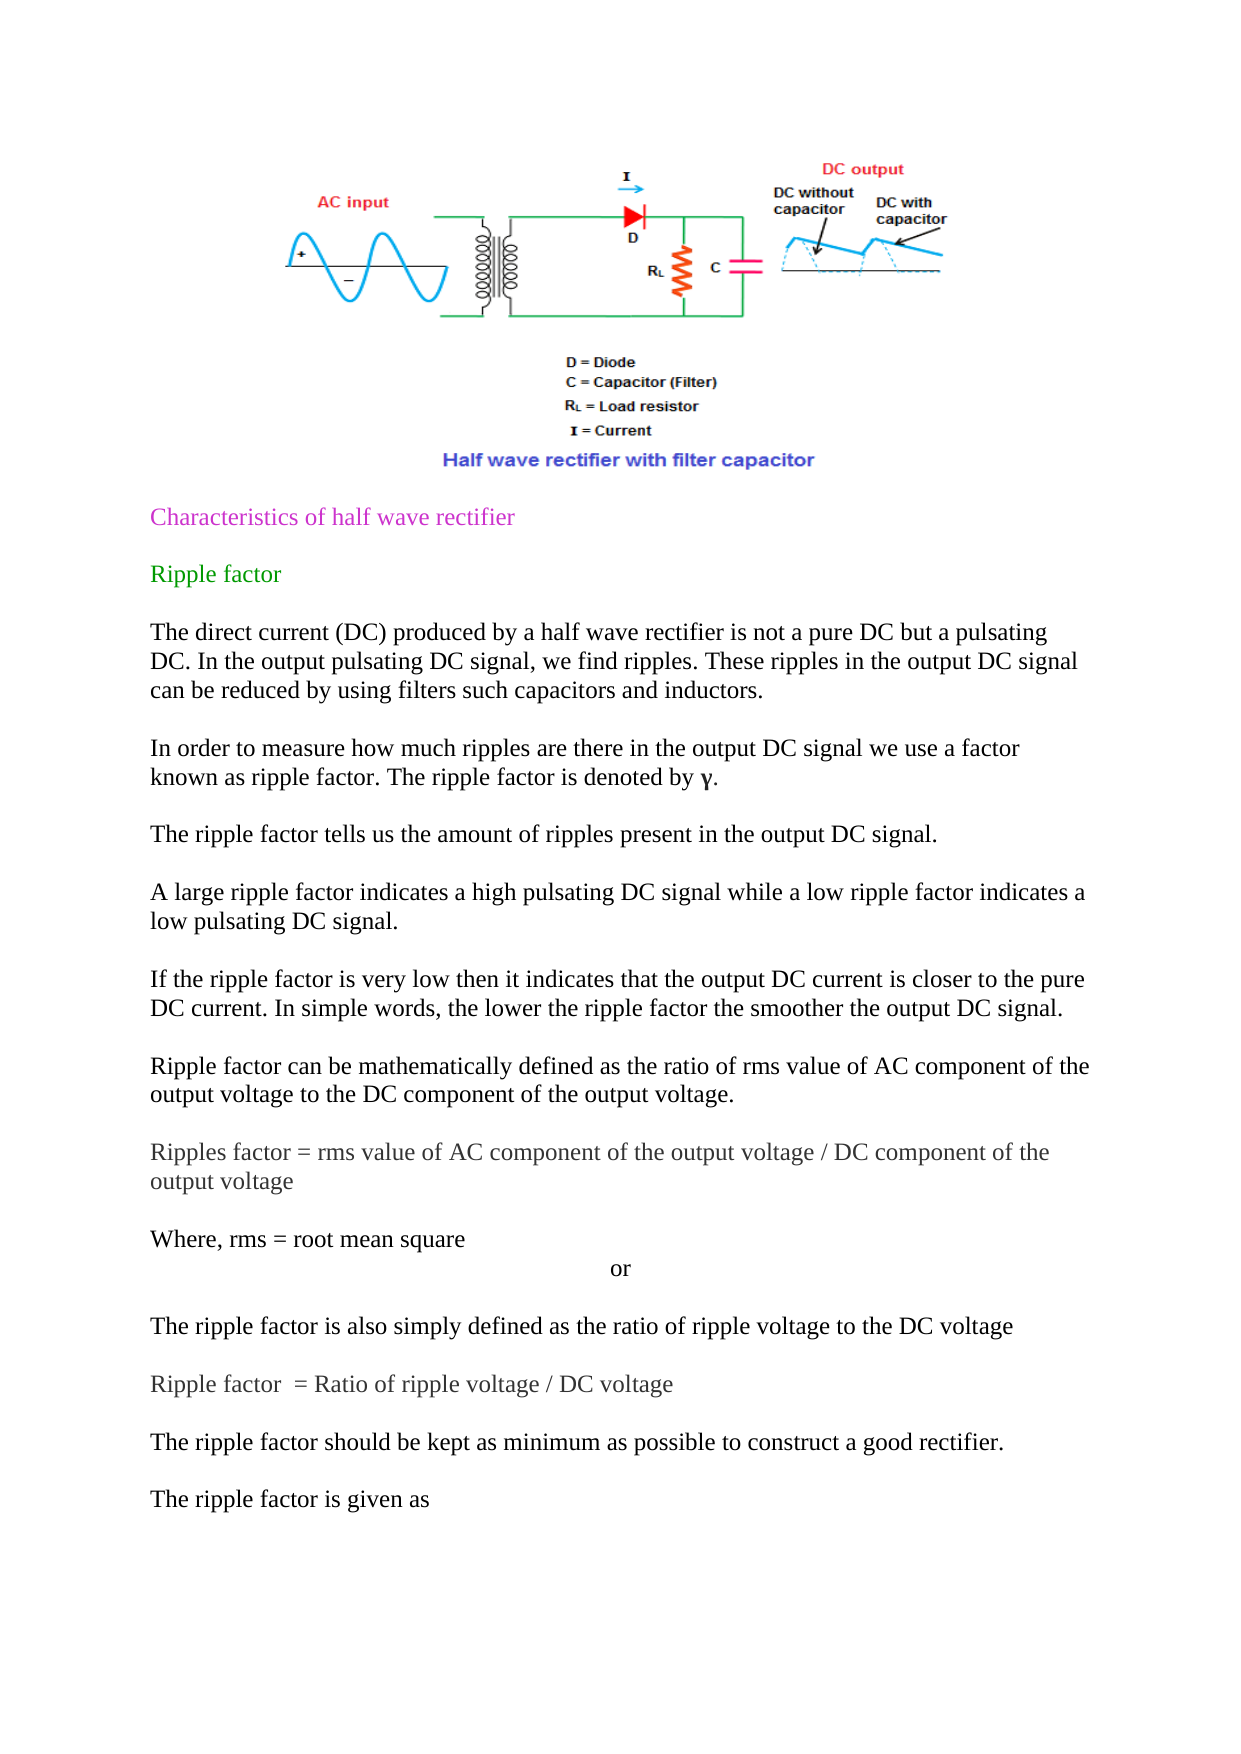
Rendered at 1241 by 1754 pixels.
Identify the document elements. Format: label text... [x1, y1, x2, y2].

text or [150, 1253, 1090, 1282]
text The direct current (DC) produced by a half wave rectifier is not a pure DC but a pulsating DC. In the output pulsating DC signal, we find ripples. These ripples in the output DC signal can be reduced by using filters such capacitors and inductors. [150, 617, 1090, 704]
text Where, rms = root mean square [150, 1224, 1090, 1253]
text Ripple factor = Ratio of ripple voltage / DC voltage [150, 1369, 1090, 1397]
text Ripple factor can be mathematically defined as the ratio of rms value of AC component of the output voltage to the DC component of the output voltage. [150, 1051, 1090, 1108]
text The ripple factor is given as [150, 1484, 1090, 1513]
text Ripple factor [150, 559, 1090, 588]
text Characteristics of half wave rectifier [150, 502, 1090, 530]
text In order to measure how much ripples are there in the output DC signal we use a factor known as ripple factor. The ripple factor is denoted by γ. [150, 733, 1090, 790]
picture [285, 150, 955, 473]
text Ripples factor = rms value of AC component of the output voltage / DC component of the output voltage [150, 1137, 1090, 1195]
text A large ripple factor indicates a high pulsating DC signal while a low ripple factor indicates a low pulsating DC signal. [150, 877, 1090, 935]
text The ripple factor should be kept as minimum as possible to construct a good rectifier. [150, 1427, 1090, 1455]
text The ripple factor tells us the amount of ripples present in the output DC signal. [150, 819, 1090, 848]
text The ripple factor is also simply defined as the ratio of ripple voltage to the DC voltage [150, 1311, 1090, 1339]
text If the ripple factor is very low then it indicates that the output DC current is closer to the pure DC current. In simple words, the lower the ripple factor the smoother the output DC signal. [150, 964, 1090, 1022]
